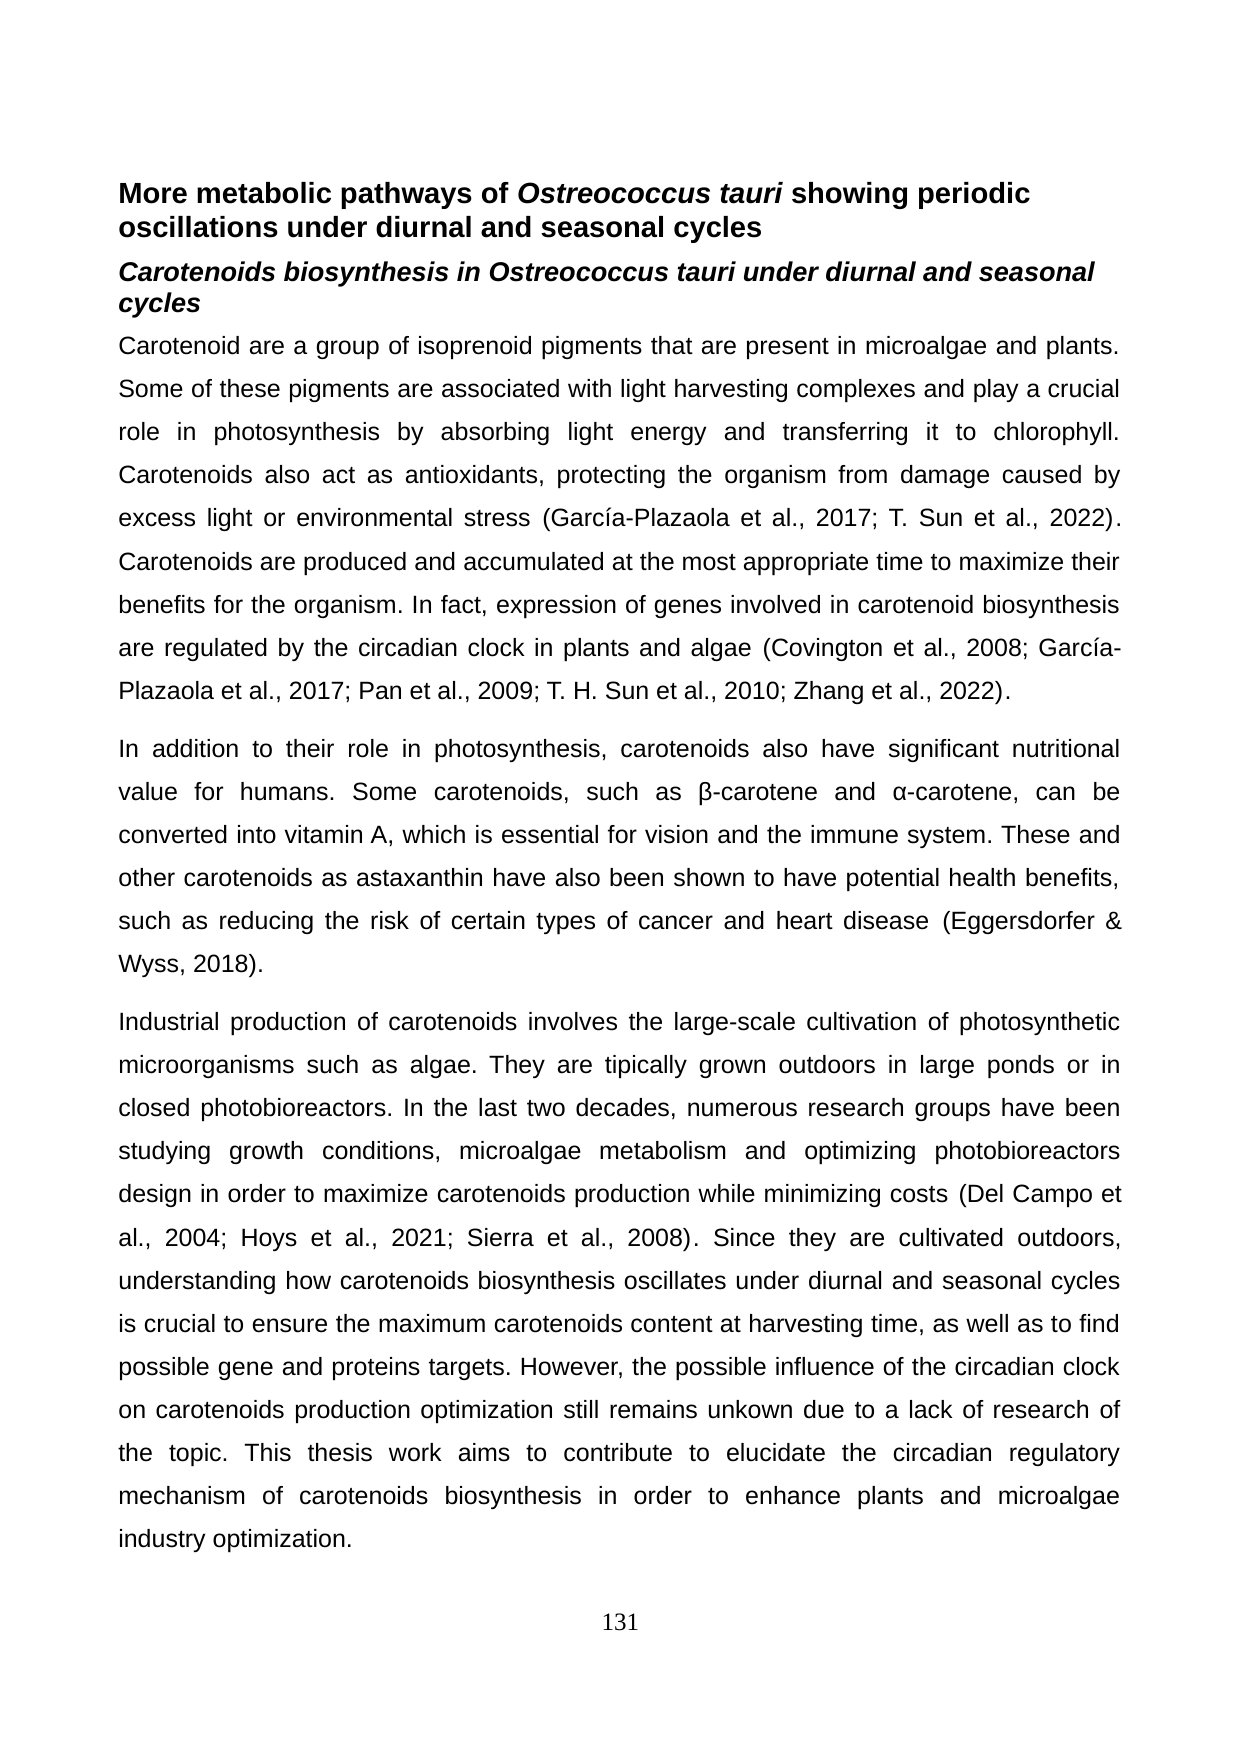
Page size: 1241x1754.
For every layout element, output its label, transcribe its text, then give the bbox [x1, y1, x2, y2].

text Carotenoid are a group of isoprenoid pigments that are present in microalgae and plants. Some of these pigments are associated with light harvesting complexes and play a crucial role in photosynthesis by absorbing light energy and transferring it to chlorophyll. Carotenoids also act as antioxidants, protecting the organism from damage caused by excess light or environmental stress (García-Plazaola et al., 2017; T. Sun et al., 2022)⁠. Carotenoids are produced and accumulated at the most appropriate time to maximize their benefits for the organism. In fact, expression of genes involved in carotenoid biosynthesis are regulated by the circadian clock in plants and algae (Covington et al., 2008; García-Plazaola et al., 2017; Pan et al., 2009; T. H. Sun et al., 2010; Zhang et al., 2022)⁠. [118, 331, 1122, 705]
text Industrial production of carotenoids involves the large-scale cultivation of photosynthetic microorganisms such as algae. They are tipically grown outdoors in large ponds or in closed photobioreactors. In the last two decades, numerous research groups have been studying growth conditions, microalgae metabolism and optimizing photobioreactors design in order to maximize carotenoids production while minimizing costs (Del Campo et al., 2004; Hoys et al., 2021; Sierra et al., 2008)⁠. Since they are cultivated outdoors, understanding how carotenoids biosynthesis oscillates under diurnal and seasonal cycles is crucial to ensure the maximum carotenoids content at harvesting time, as well as to find possible gene and proteins targets. However, the possible influence of the circadian clock on carotenoids production optimization still remains unkown due to a lack of research of the topic. This thesis work aims to contribute to elucidate the circadian regulatory mechanism of carotenoids biosynthesis in order to enhance plants and microalgae industry optimization. [118, 1007, 1122, 1553]
text In addition to their role in photosynthesis, carotenoids also have significant nutritional value for humans. Some carotenoids, such as β-carotene and α-carotene, can be converted into vitamin A, which is essential for vision and the immune system. These and other carotenoids as astaxanthin have also been shown to have potential health benefits, such as reducing the risk of certain types of cancer and heart disease (Eggersdorfer & Wyss, 2018)⁠. [118, 734, 1122, 978]
subtitle Carotenoids biosynthesis in Ostreococcus tauri under diurnal and seasonal cycles [118, 256, 1122, 318]
subtitle More metabolic pathways of Ostreococcus tauri showing periodic oscillations under diurnal and seasonal cycles [118, 176, 1122, 243]
